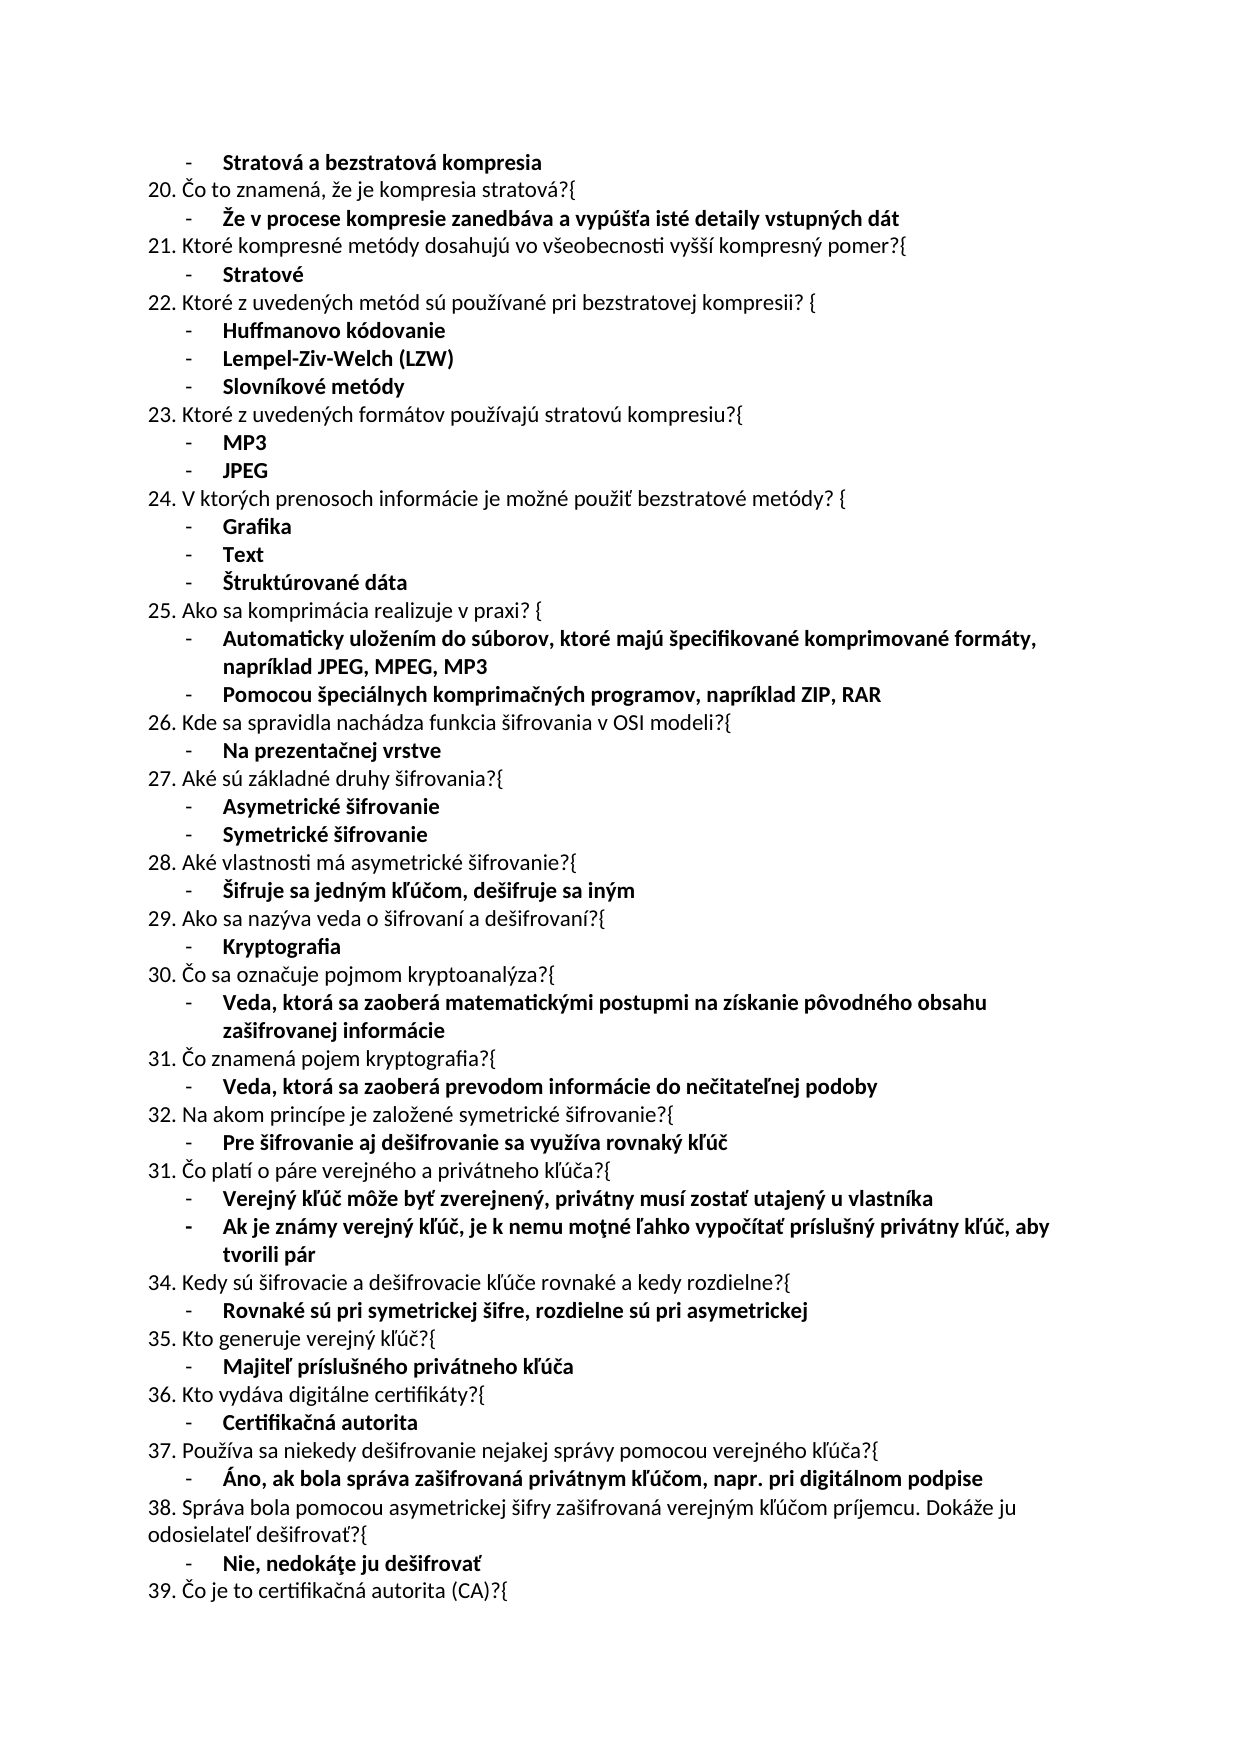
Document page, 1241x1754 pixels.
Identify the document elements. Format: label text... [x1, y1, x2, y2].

text 22. Ktoré z uvedených metód sú používané pri bezstratovej kompresii? { [148, 288, 1093, 316]
list Rovnaké sú pri symetrickej šifre, rozdielne sú pri asymetrickej [185, 1296, 1093, 1324]
list Certifikačná autorita [185, 1408, 1093, 1437]
text 35. Kto generuje verejný kľúč?{ [148, 1324, 1093, 1352]
text 30. Čo sa označuje pojmom kryptoanalýza?{ [148, 960, 1093, 988]
list Stratové [185, 260, 1093, 288]
list Lempel-Ziv-Welch (LZW) [185, 344, 1093, 372]
list Slovníkové metódy [185, 372, 1093, 400]
text 37. Používa sa niekedy dešifrovanie nejakej správy pomocou verejného kľúča?{ [148, 1437, 1093, 1464]
list MP3 [185, 428, 1093, 456]
text 36. Kto vydáva digitálne certifikáty?{ [148, 1381, 1093, 1408]
list Verejný kľúč môže byť zverejnený, privátny musí zostať utajený u vlastníka [185, 1184, 1093, 1212]
list Grafika [185, 512, 1093, 540]
list Na prezentačnej vrstve [185, 736, 1093, 764]
text 31. Čo platí o páre verejného a privátneho kľúča?{ [148, 1156, 1093, 1184]
list Majiteľ príslušného privátneho kľúča [185, 1352, 1093, 1381]
list Asymetrické šifrovanie [185, 792, 1093, 820]
text 24. V ktorých prenosoch informácie je možné použiť bezstratové metódy? { [148, 484, 1093, 512]
text 28. Aké vlastnosti má asymetrické šifrovanie?{ [148, 848, 1093, 876]
list Nie, nedokáţe ju dešifrovať [185, 1549, 1093, 1577]
list Šifruje sa jedným kľúčom, dešifruje sa iným [185, 876, 1093, 904]
list Pre šifrovanie aj dešifrovanie sa využíva rovnaký kľúč [185, 1128, 1093, 1156]
list Stratová a bezstratová kompresia [185, 148, 1093, 176]
list Pomocou špeciálnych komprimačných programov, napríklad ZIP, RAR [185, 680, 1093, 708]
text 34. Kedy sú šifrovacie a dešifrovacie kľúče rovnaké a kedy rozdielne?{ [148, 1268, 1093, 1296]
list Kryptografia [185, 932, 1093, 960]
list Štruktúrované dáta [185, 568, 1093, 596]
text 23. Ktoré z uvedených formátov používajú stratovú kompresiu?{ [148, 400, 1093, 428]
text 32. Na akom princípe je založené symetrické šifrovanie?{ [148, 1100, 1093, 1128]
text 31. Čo znamená pojem kryptografia?{ [148, 1044, 1093, 1072]
text 29. Ako sa nazýva veda o šifrovaní a dešifrovaní?{ [148, 904, 1093, 932]
list Veda, ktorá sa zaoberá matematickými postupmi na získanie pôvodného obsahu zašifrovanej informácie [185, 988, 1093, 1044]
list Automaticky uložením do súborov, ktoré majú špecifikované komprimované formáty, napríklad JPEG, MPEG, MP3 [185, 624, 1093, 680]
text 25. Ako sa komprimácia realizuje v praxi? { [148, 596, 1093, 624]
list Text [185, 540, 1093, 568]
text 39. Čo je to certifikačná autorita (CA)?{ [148, 1577, 1093, 1605]
list Veda, ktorá sa zaoberá prevodom informácie do nečitateľnej podoby [185, 1072, 1093, 1100]
list Že v procese kompresie zanedbáva a vypúšťa isté detaily vstupných dát [185, 204, 1093, 232]
list Ak je známy verejný kľúč, je k nemu moţné ľahko vypočítať príslušný privátny kľúč, aby tvorili pár [185, 1212, 1093, 1268]
text 26. Kde sa spravidla nachádza funkcia šifrovania v OSI modeli?{ [148, 708, 1093, 736]
text 20. Čo to znamená, že je kompresia stratová?{ [148, 176, 1093, 204]
list JPEG [185, 456, 1093, 484]
text 27. Aké sú základné druhy šifrovania?{ [148, 764, 1093, 792]
text 38. Správa bola pomocou asymetrickej šifry zašifrovaná verejným kľúčom príjemcu. Dokáže ju odosielateľ dešifrovať?{ [148, 1493, 1093, 1549]
list Áno, ak bola správa zašifrovaná privátnym kľúčom, napr. pri digitálnom podpise [185, 1464, 1093, 1493]
list Symetrické šifrovanie [185, 820, 1093, 848]
list Huffmanovo kódovanie [185, 316, 1093, 344]
text 21. Ktoré kompresné metódy dosahujú vo všeobecnosti vyšší kompresný pomer?{ [148, 232, 1093, 260]
